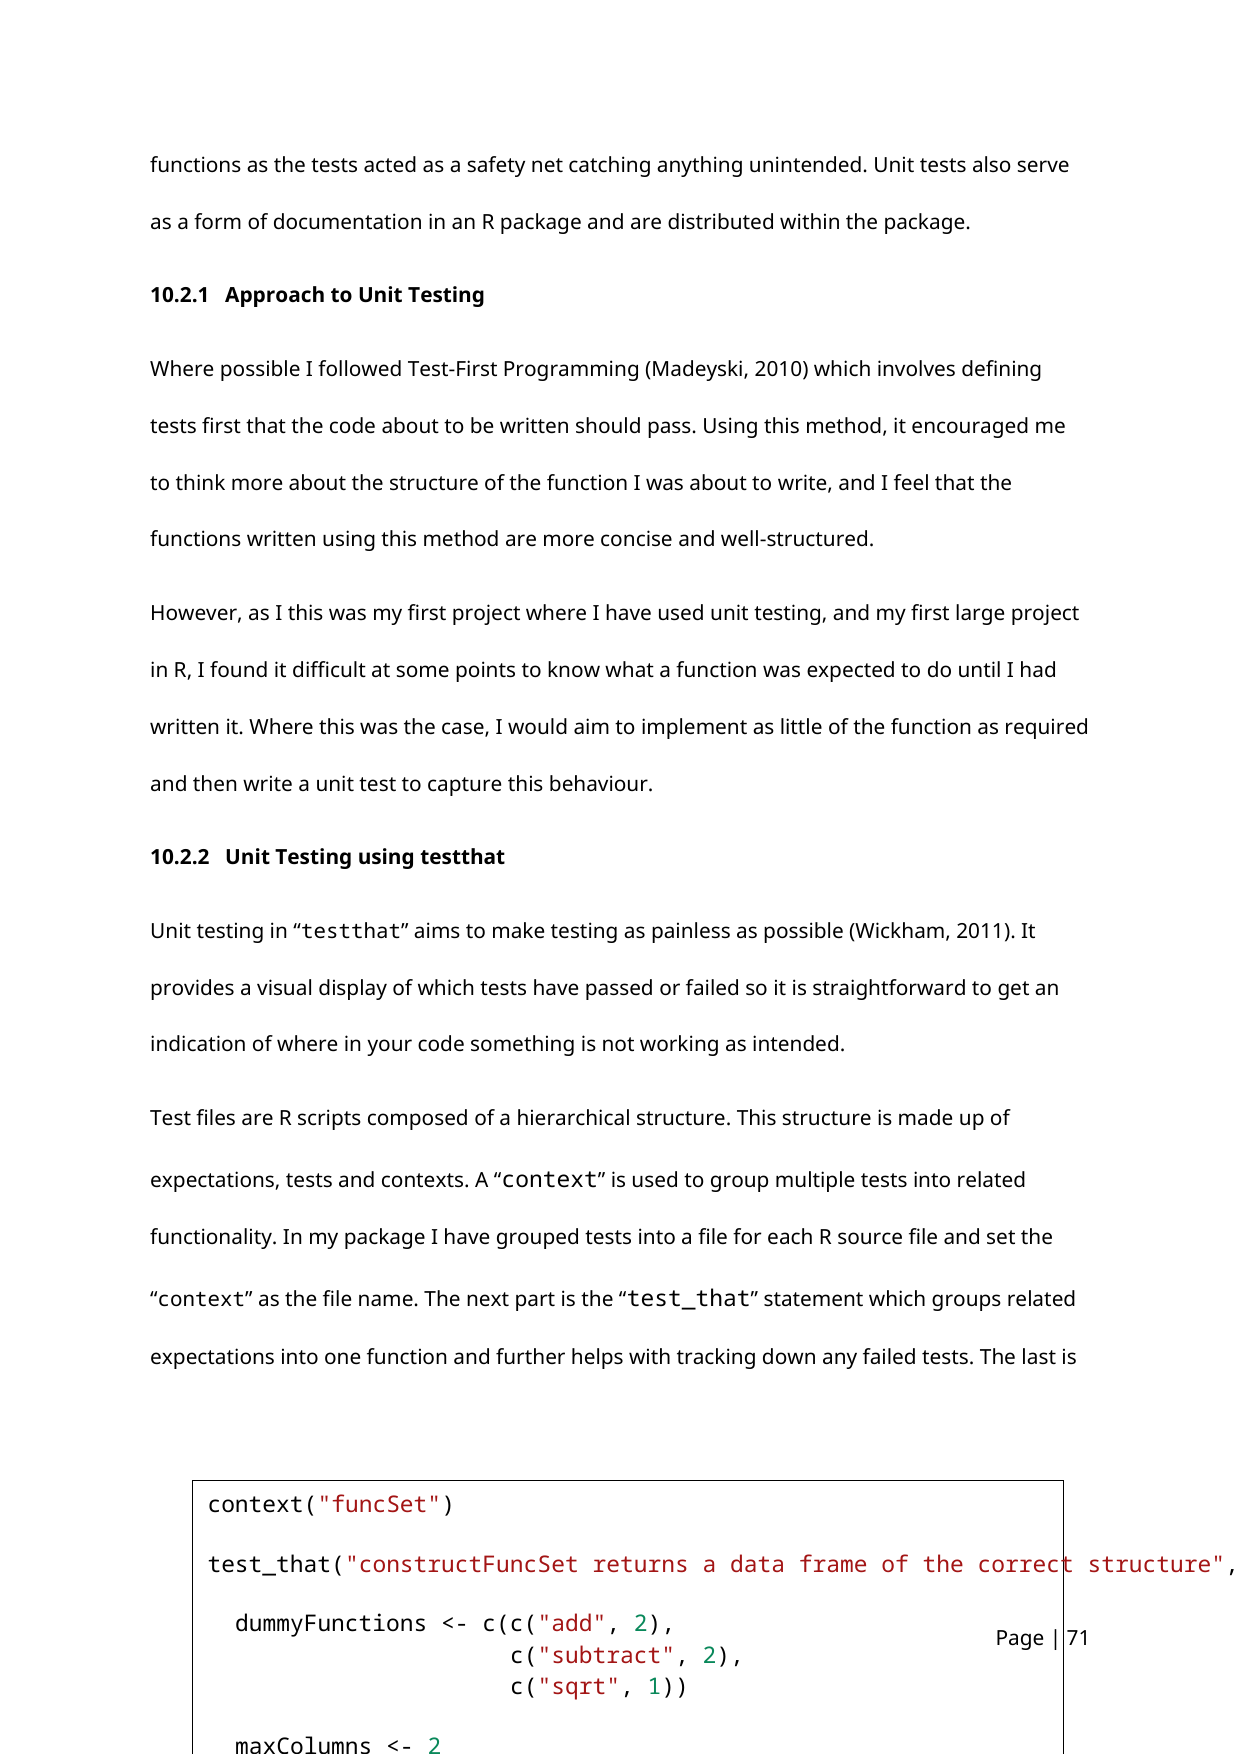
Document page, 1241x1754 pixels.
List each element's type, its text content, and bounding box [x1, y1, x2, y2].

text Unit testing in “testthat” aims to make testing as painless as possible (Wickham, 2011). It provides a visual display of which tests have passed or failed so it is straightforward to get an indication of where in your code something is not working as intended. [150, 916, 1090, 1058]
text However, as I this was my first project where I have used unit testing, and my first large project in R, I found it difficult at some points to know what a function was expected to do until I had written it. Where this was the case, I would aim to implement as little of the function as required and then write a unit test to capture this behaviour. [150, 598, 1090, 797]
subtitle Approach to Unit Testing [150, 280, 1090, 309]
text Where possible I followed Test-First Programming (Madeyski, 2010) which involves defining tests first that the code about to be written should pass. Using this method, it encouraged me to think more about the structure of the function I was about to write, and I feel that the functions written using this method are more concise and well-structured. [150, 354, 1090, 553]
subtitle Unit Testing using testthat [150, 842, 1090, 871]
